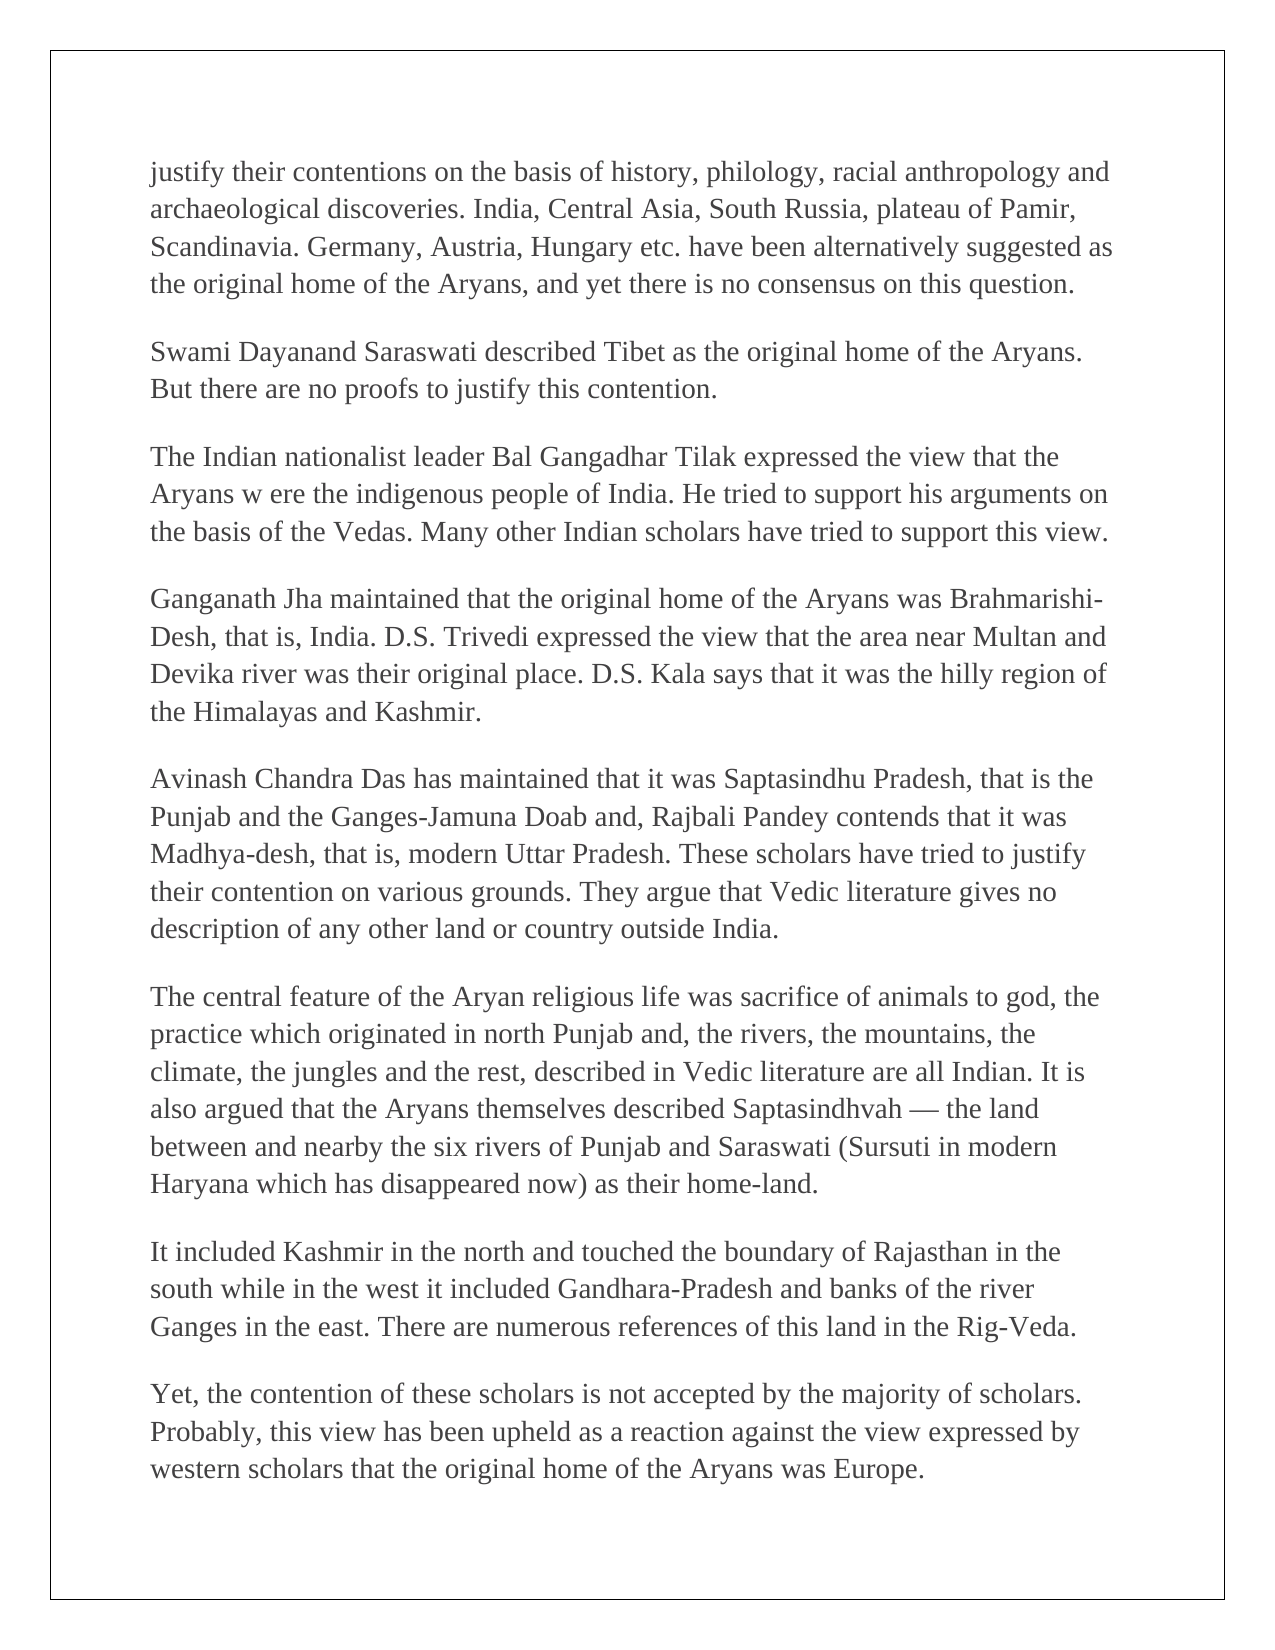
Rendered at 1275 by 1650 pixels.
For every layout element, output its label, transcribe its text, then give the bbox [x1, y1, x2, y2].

text Yet, the contention of these scholars is not accepted by the majority of scholars. Probably, this view has been upheld as a reaction against the view expressed by western scholars that the original home of the Aryans was Europe. [150, 1372, 1125, 1485]
text Swami Dayanand Saraswati described Tibet as the original home of the Aryans. But there are no proofs to justify this contention. [150, 330, 1125, 405]
text It included Kashmir in the north and touched the boundary of Rajasthan in the south while in the west it included Gandhara-Pradesh and banks of the river Ganges in the east. There are numerous references of this land in the Rig-Veda. [150, 1230, 1125, 1342]
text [150, 150, 1125, 300]
text Avinash Chandra Das has maintained that it was Saptasindhu Pradesh, that is the Punjab and the Ganges-Jamuna Doab and, Rajbali Pandey contends that it was Madhya-desh, that is, modern Uttar Pradesh. These scholars have tried to justify their contention on various grounds. They argue that Vedic literature gives no description of any other land or country outside India. [150, 757, 1125, 945]
text The central feature of the Aryan religious life was sacrifice of animals to god, the practice which originated in north Punjab and, the rivers, the mountains, the climate, the jungles and the rest, described in Vedic literature are all Indian. It is also argued that the Aryans themselves described Saptasindhvah — the land between and nearby the six rivers of Punjab and Saraswati (Sursuti in modern Haryana which has disappeared now) as their home-land. [150, 975, 1125, 1200]
text The Indian nationalist leader Bal Gangadhar Tilak expressed the view that the Aryans w ere the indigenous people of India. He tried to support his arguments on the basis of the Vedas. Many other Indian scholars have tried to support this view. [150, 435, 1125, 547]
text Ganganath Jha maintained that the original home of the Aryans was Brahmarishi-Desh, that is, India. D.S. Trivedi expressed the view that the area near Multan and Devika river was their original place. D.S. Kala says that it was the hilly region of the Himalayas and Kashmir. [150, 577, 1125, 727]
